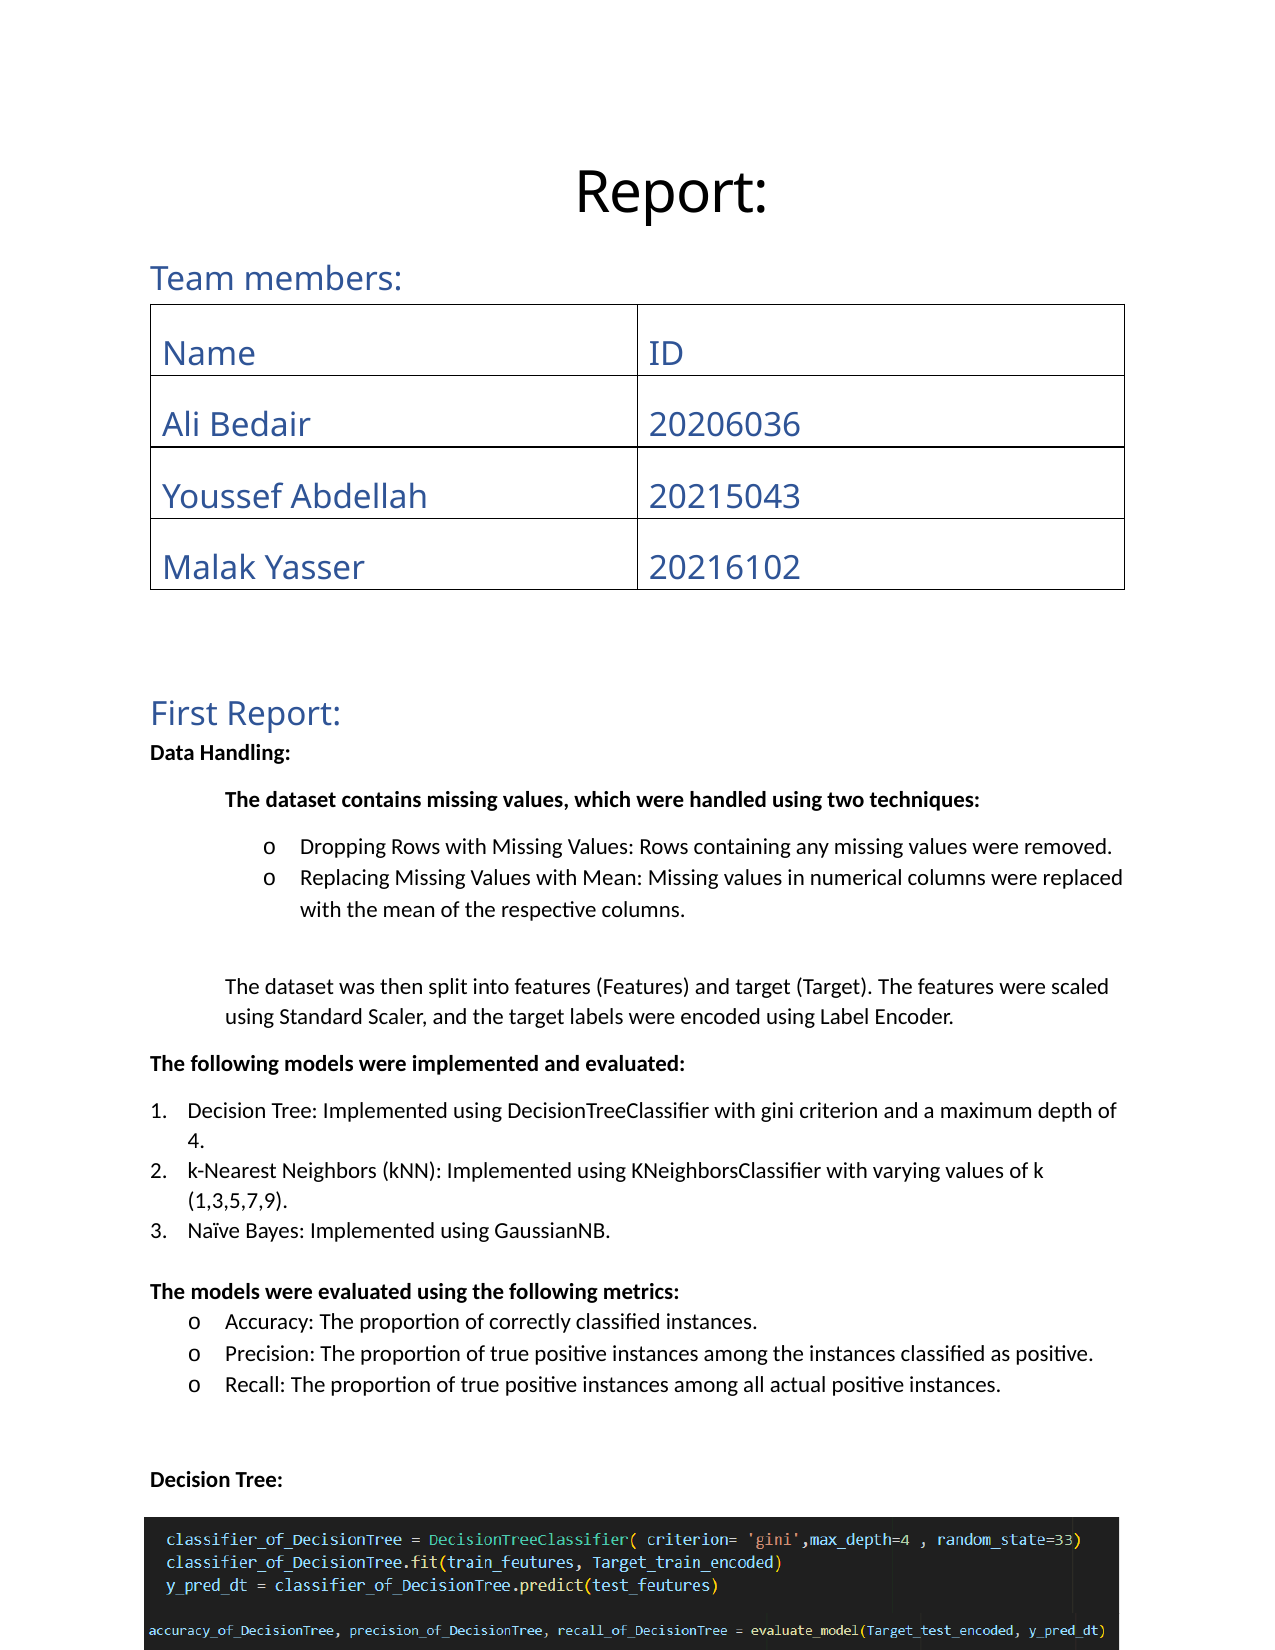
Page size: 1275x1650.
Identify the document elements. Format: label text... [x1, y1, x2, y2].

list k-Nearest Neighbors (kNN): Implemented using KNeighborsClassifier with varying values of k (1,3,5,7,9). [150, 1156, 1125, 1214]
text The dataset contains missing values, which were handled using two techniques: [150, 785, 1125, 813]
list Dropping Rows with Missing Values: Rows containing any missing values were removed. [262, 832, 1125, 861]
text Data Handling: [150, 738, 1125, 766]
table_header Name [151, 305, 637, 375]
table_header ID [638, 305, 1124, 375]
table_cell 20206036 [638, 376, 1124, 446]
list Accuracy: The proportion of correctly classified instances. [187, 1307, 1125, 1336]
list Naïve Bayes: Implemented using GaussianNB. [150, 1217, 1125, 1245]
table_cell Ali Bedair [151, 376, 637, 446]
table_cell 20216102 [638, 519, 1124, 589]
table_cell Malak Yasser [151, 519, 637, 589]
subtitle Team members: [150, 254, 1125, 300]
text The dataset was then split into features (Features) and target (Target). The features were scaled using Standard Scaler, and the target labels were encoded using Label Encoder. [225, 972, 1125, 1030]
list Decision Tree: Implemented using DecisionTreeClassifier with gini criterion and a maximum depth of 4. [150, 1096, 1125, 1154]
picture [144, 1517, 1120, 1650]
list Precision: The proportion of true positive instances among the instances classified as positive. [187, 1339, 1125, 1368]
text Decision Tree: [150, 1465, 1125, 1493]
list The models were evaluated using the following metrics: [150, 1277, 1125, 1305]
table_cell Youssef Abdellah [151, 448, 637, 518]
subtitle First Report: [150, 689, 1125, 735]
title Report: [150, 150, 1125, 229]
list Recall: The proportion of true positive instances among all actual positive instances. [187, 1370, 1125, 1399]
table_cell 20215043 [638, 448, 1124, 518]
list Replacing Missing Values with Mean: Missing values in numerical columns were replaced with the mean of the respective columns. [262, 863, 1125, 923]
text The following models were implemented and evaluated: [150, 1049, 1125, 1077]
